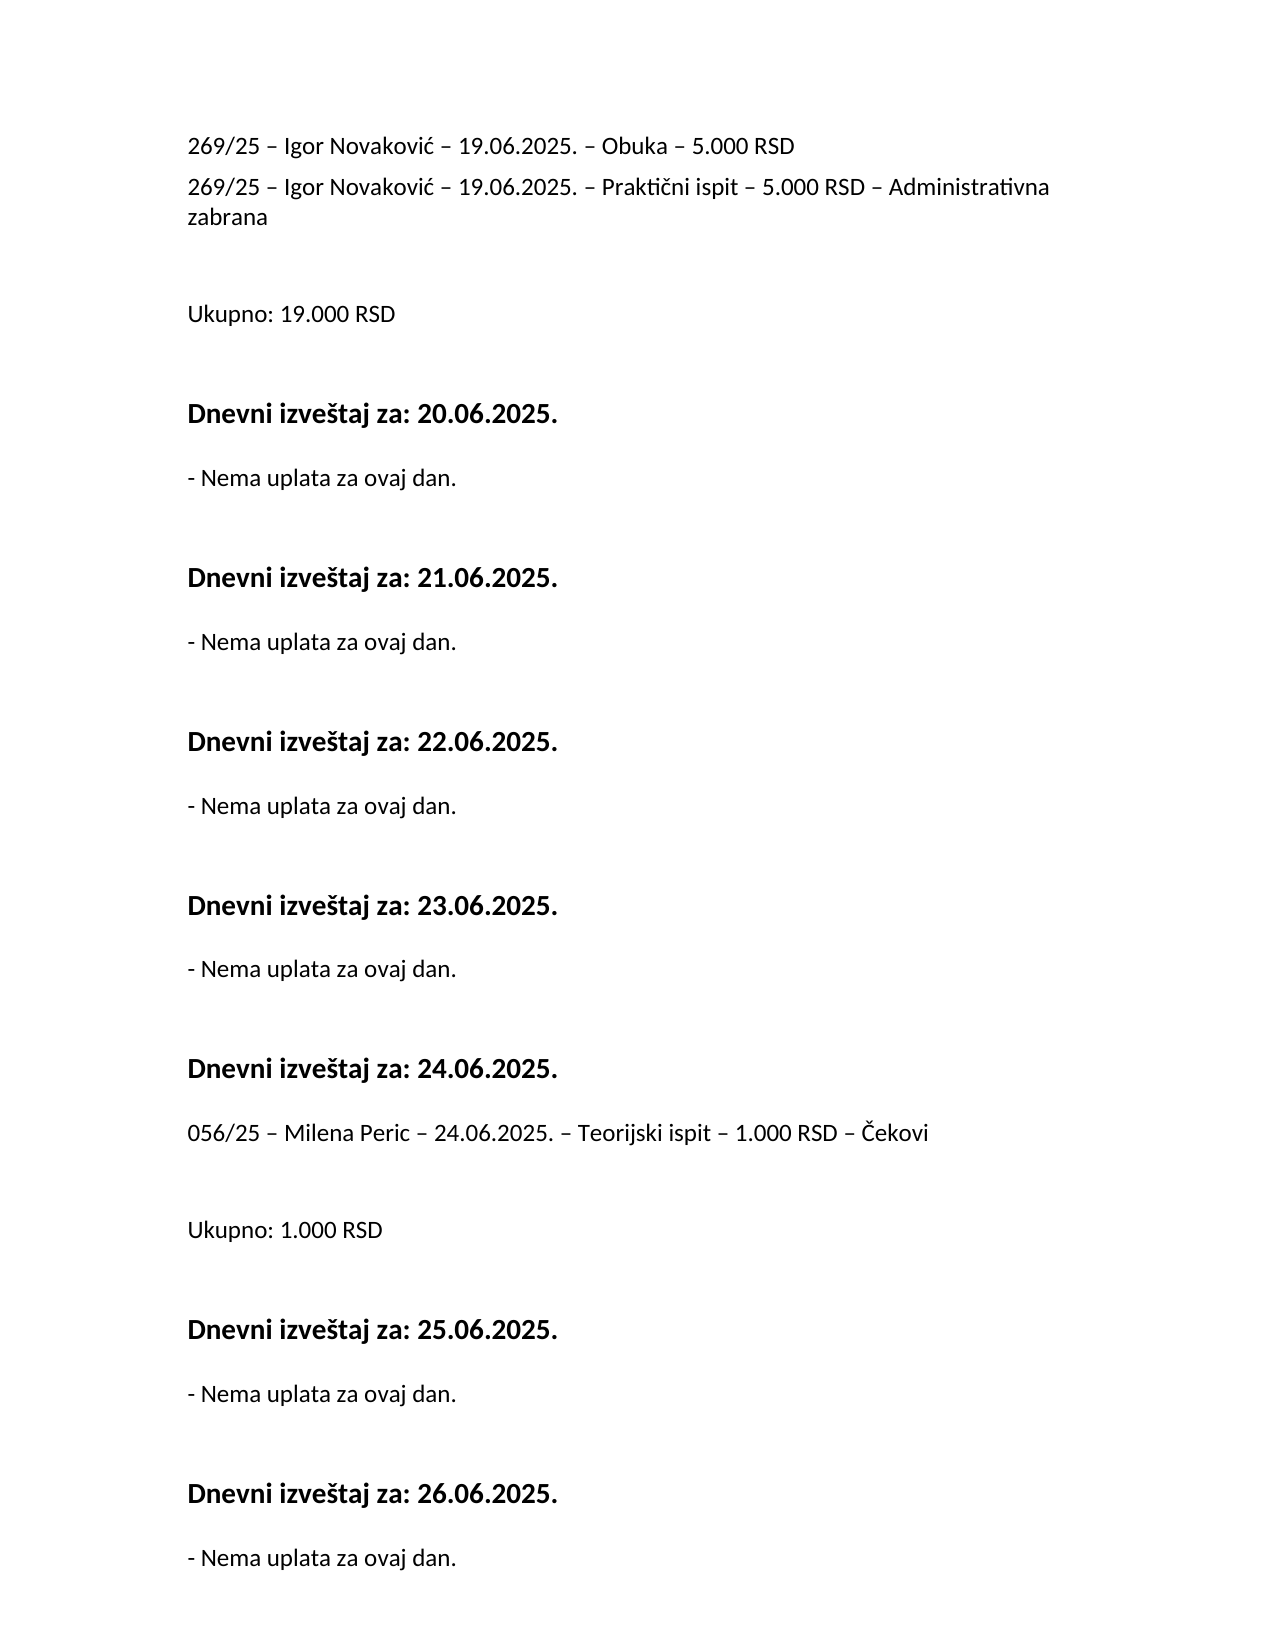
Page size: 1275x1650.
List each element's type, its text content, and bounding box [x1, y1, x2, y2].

text 056/25 – Milena Peric – 24.06.2025. – Teorijski ispit – 1.000 RSD – Čekovi [187, 1117, 1125, 1148]
text Dnevni izveštaj za: 24.06.2025. [187, 1051, 1125, 1086]
text Dnevni izveštaj za: 23.06.2025. [187, 887, 1125, 922]
text 269/25 – Igor Novaković – 19.06.2025. – Praktični ispit – 5.000 RSD – Administrativna zabrana [187, 171, 1125, 232]
text - Nema uplata za ovaj dan. [187, 626, 1125, 656]
text Ukupno: 1.000 RSD [187, 1214, 1125, 1245]
text - Nema uplata za ovaj dan. [187, 462, 1125, 493]
text Ukupno: 19.000 RSD [187, 298, 1125, 329]
text - Nema uplata za ovaj dan. [187, 1542, 1125, 1573]
text Dnevni izveštaj za: 25.06.2025. [187, 1311, 1125, 1347]
text Dnevni izveštaj za: 21.06.2025. [187, 559, 1125, 595]
text Dnevni izveštaj za: 26.06.2025. [187, 1475, 1125, 1511]
text Dnevni izveštaj za: 22.06.2025. [187, 723, 1125, 758]
text - Nema uplata za ovaj dan. [187, 790, 1125, 820]
text Dnevni izveštaj za: 20.06.2025. [187, 395, 1125, 431]
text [187, 130, 1125, 160]
text - Nema uplata za ovaj dan. [187, 1378, 1125, 1409]
text - Nema uplata za ovaj dan. [187, 954, 1125, 984]
